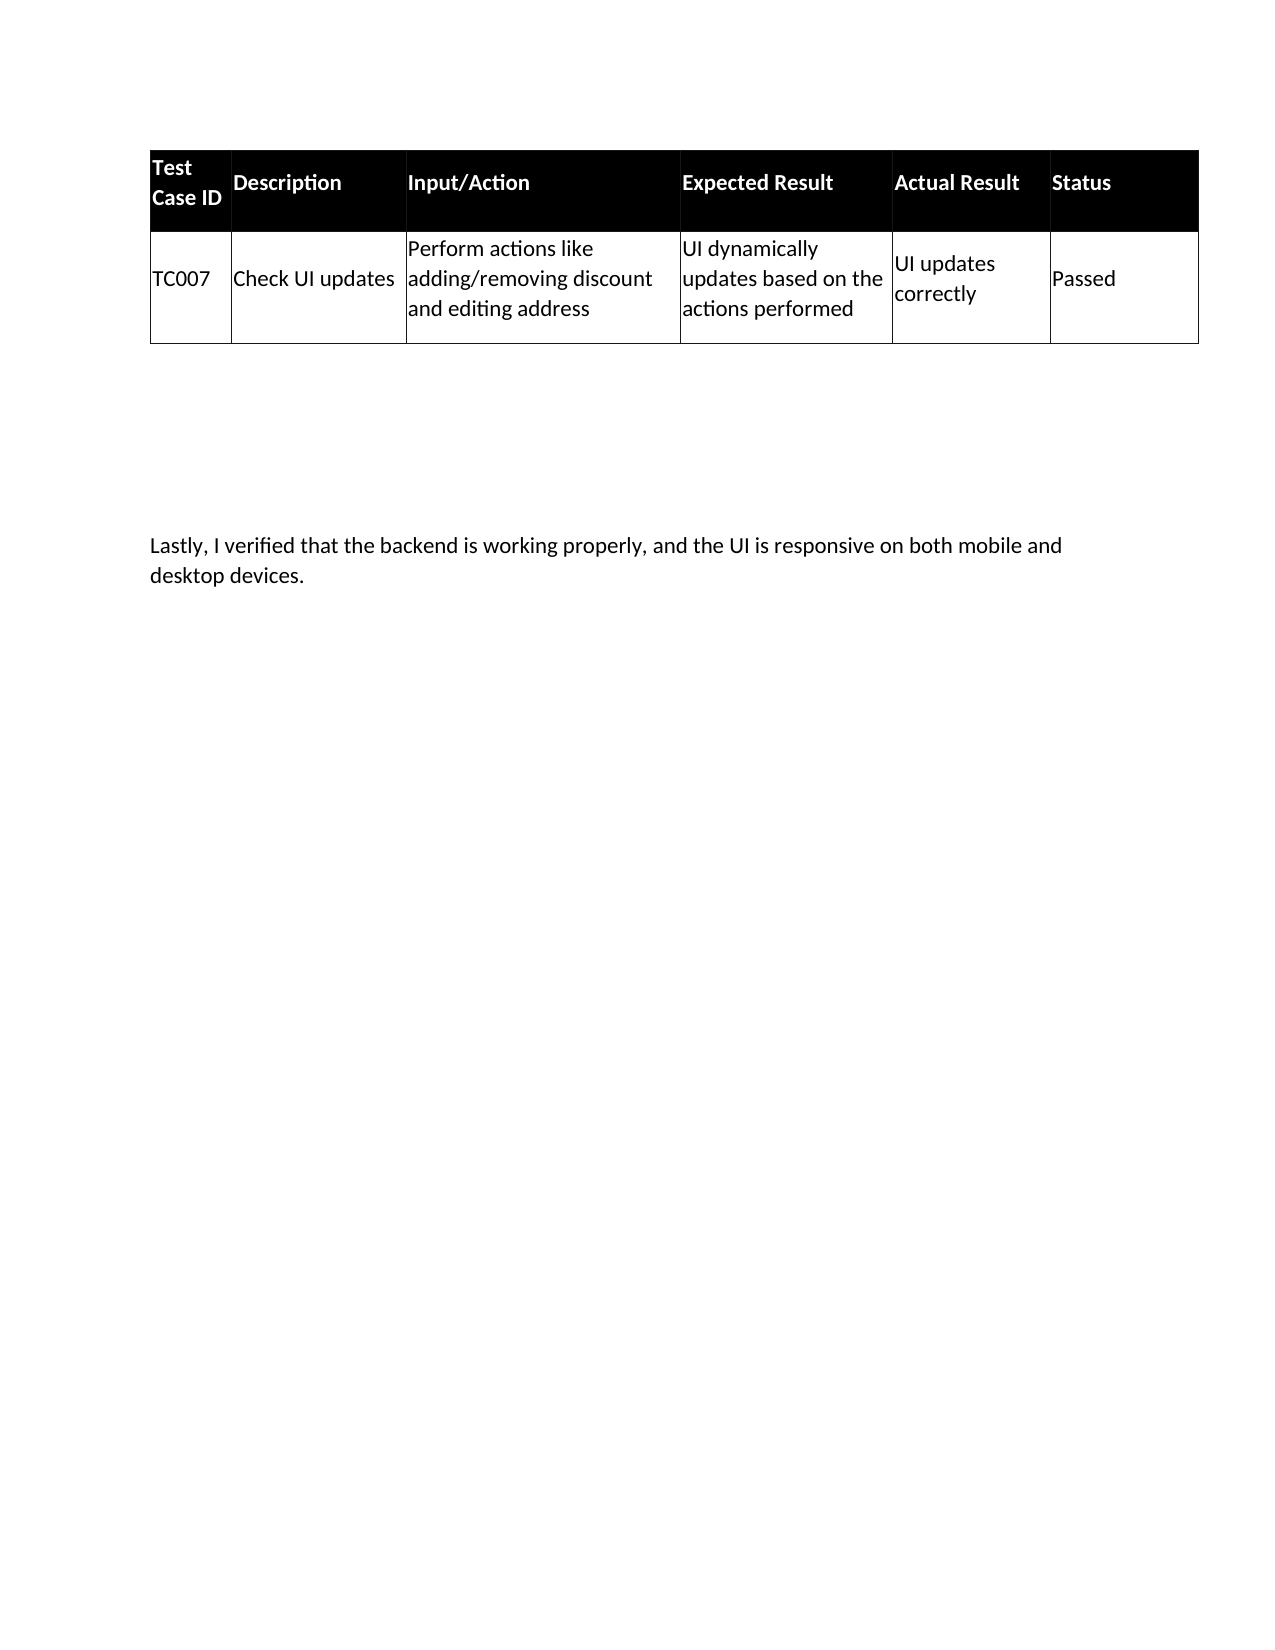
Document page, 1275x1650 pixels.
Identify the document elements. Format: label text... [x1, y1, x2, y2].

table_cell Passed [1051, 232, 1198, 342]
table_header Description [232, 151, 406, 231]
table_header Status [1051, 151, 1198, 231]
table_cell UI dynamically updates based on the actions performed [681, 232, 892, 342]
table_cell Check UI updates [232, 232, 406, 342]
table_cell UI updates correctly [893, 232, 1050, 342]
table_cell TC007 [151, 232, 231, 342]
text Lastly, I verified that the backend is working properly, and the UI is responsive on both mobile and desktop devices. [150, 531, 1125, 589]
table_header Input/Action [407, 151, 680, 231]
table_header Actual Result [893, 151, 1050, 231]
table_header Test Case ID [151, 151, 231, 231]
table_cell Perform actions like adding/removing discount and editing address [407, 232, 680, 342]
table_header Expected Result [681, 151, 892, 231]
